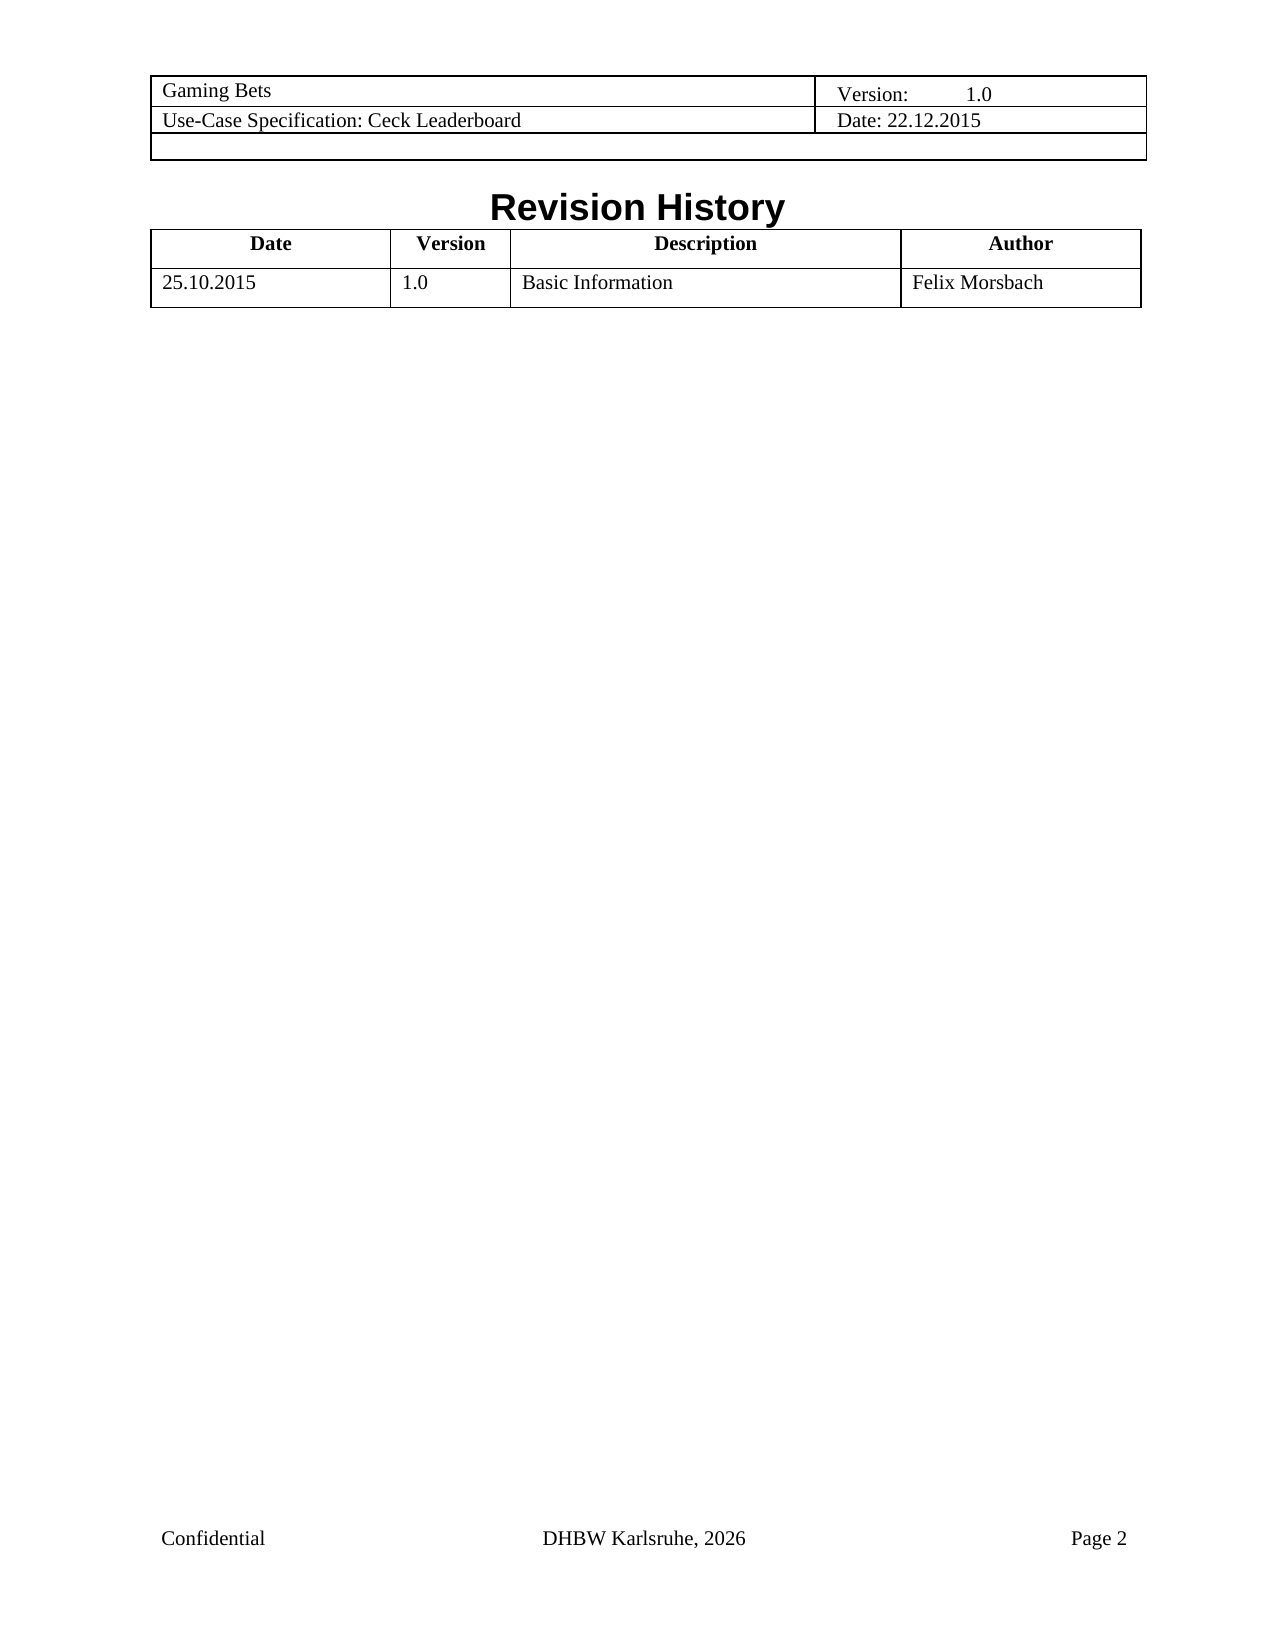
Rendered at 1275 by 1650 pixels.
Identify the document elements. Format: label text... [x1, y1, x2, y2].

table_cell Basic Information [511, 269, 900, 307]
table_header Version [391, 230, 510, 268]
table_cell Felix Morsbach [902, 269, 1140, 307]
table_header Author [902, 230, 1140, 268]
title Revision History [150, 185, 1125, 228]
table_cell 25.10.2015 [152, 269, 390, 307]
table_header Date [152, 230, 390, 268]
table_cell 1.0 [391, 269, 510, 307]
table_header Description [511, 230, 900, 268]
